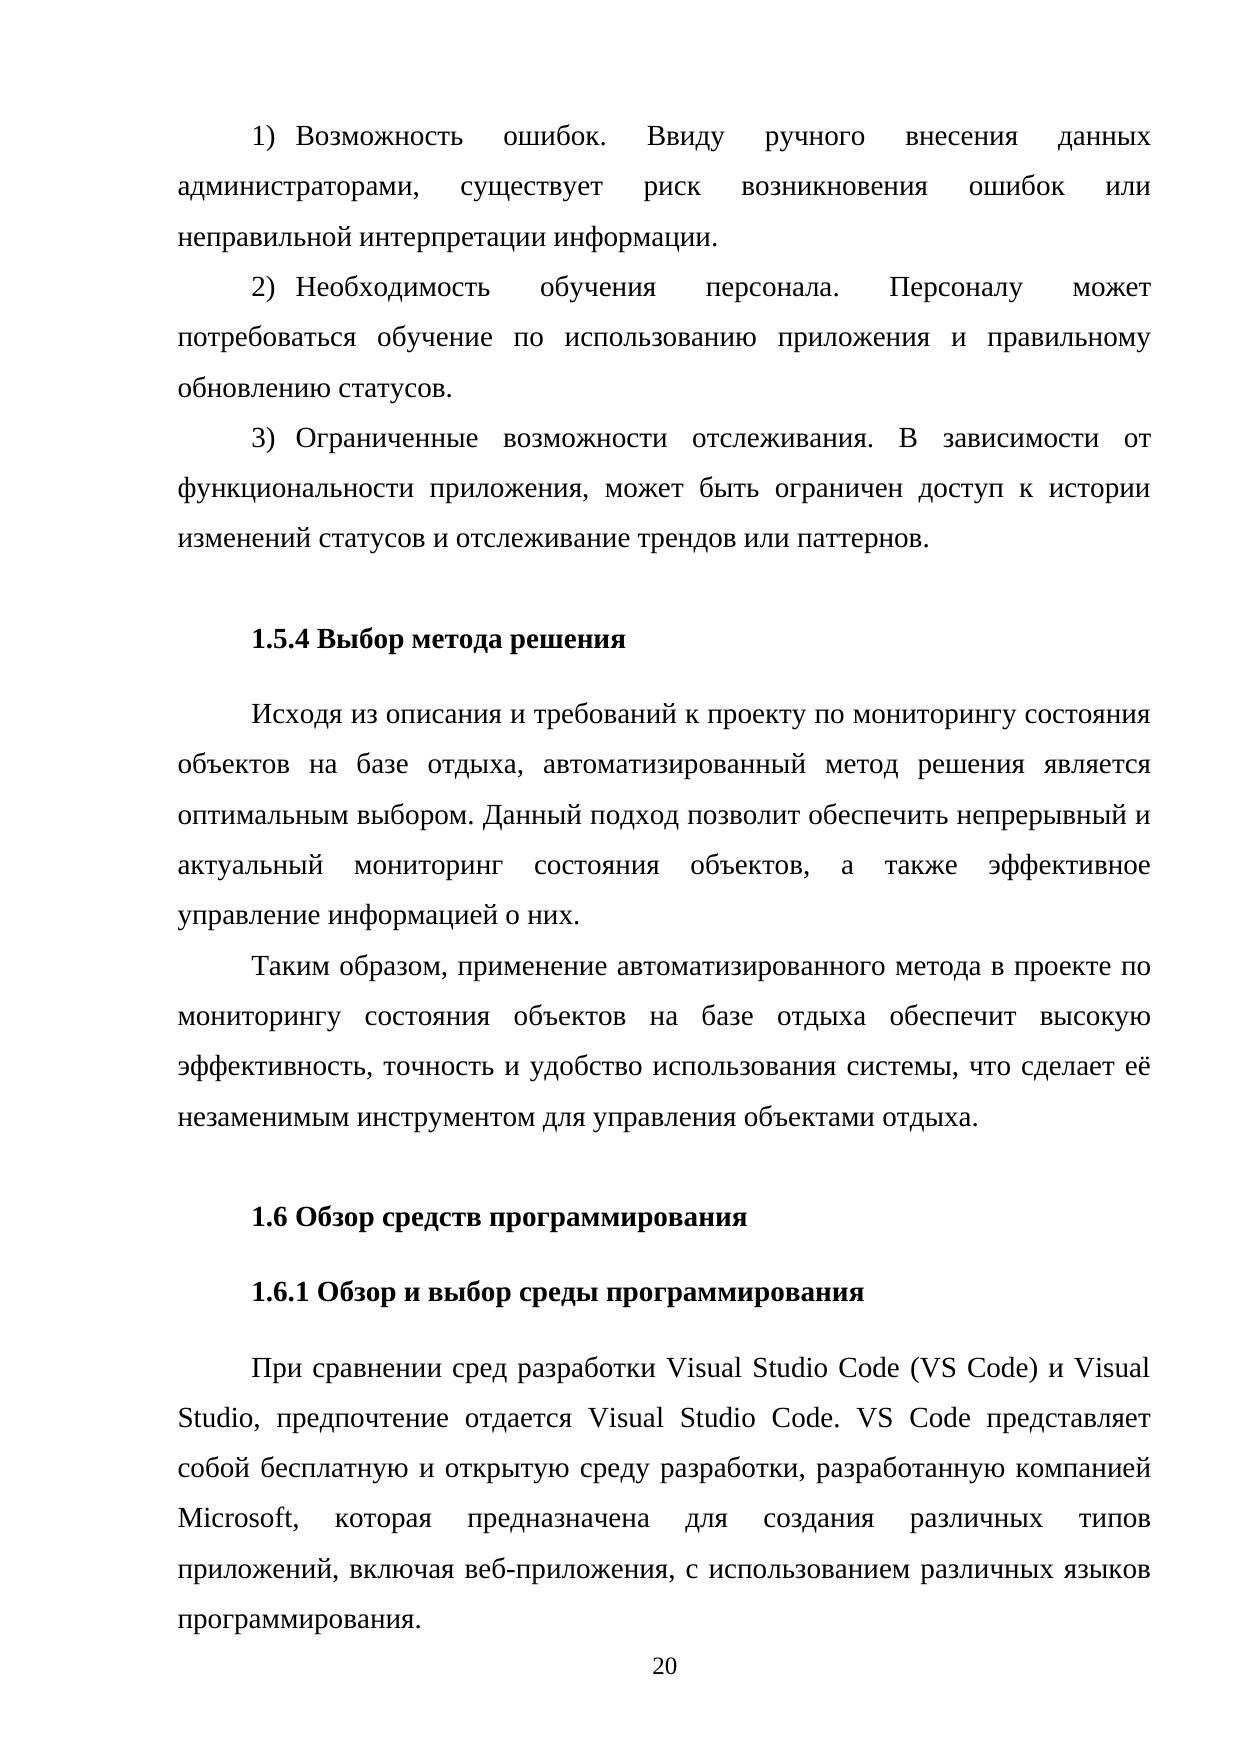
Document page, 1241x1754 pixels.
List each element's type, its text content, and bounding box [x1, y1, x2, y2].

list Необходимость обучения персонала. Персоналу может потребоваться обучение по использованию приложения и правильному обновлению статусов. [177, 269, 1152, 403]
text Таким образом, применение автоматизированного метода в проекте по мониторингу состояния объектов на базе отдыха обеспечит высокую эффективность, точность и удобство использования системы, что сделает её незаменимым инструментом для управления объектами отдыха. [177, 948, 1152, 1132]
text 1.6.1 Обзор и выбор среды программирования [177, 1274, 1152, 1308]
text 1.5.4 Выбор метода решения [177, 621, 1152, 654]
text При сравнении сред разработки Visual Studio Code (VS Code) и Visual Studio, предпочтение отдается Visual Studio Code. VS Code представляет собой бесплатную и открытую среду разработки, разработанную компанией Microsoft, которая предназначена для создания различных типов приложений, включая веб-приложения, с использованием различных языков программирования. [177, 1350, 1152, 1635]
subtitle 1.6 Обзор средств программирования [177, 1199, 1152, 1233]
list Ограниченные возможности отслеживания. В зависимости от функциональности приложения, может быть ограничен доступ к истории изменений статусов и отслеживание трендов или паттернов. [177, 420, 1152, 554]
list Возможность ошибок. Ввиду ручного внесения данных администраторами, существует риск возникновения ошибок или неправильной интерпретации информации. [177, 118, 1152, 252]
text Исходя из описания и требований к проекту по мониторингу состояния объектов на базе отдыха, автоматизированный метод решения является оптимальным выбором. Данный подход позволит обеспечить непрерывный и актуальный мониторинг состояния объектов, а также эффективное управление информацией о них. [177, 696, 1152, 931]
